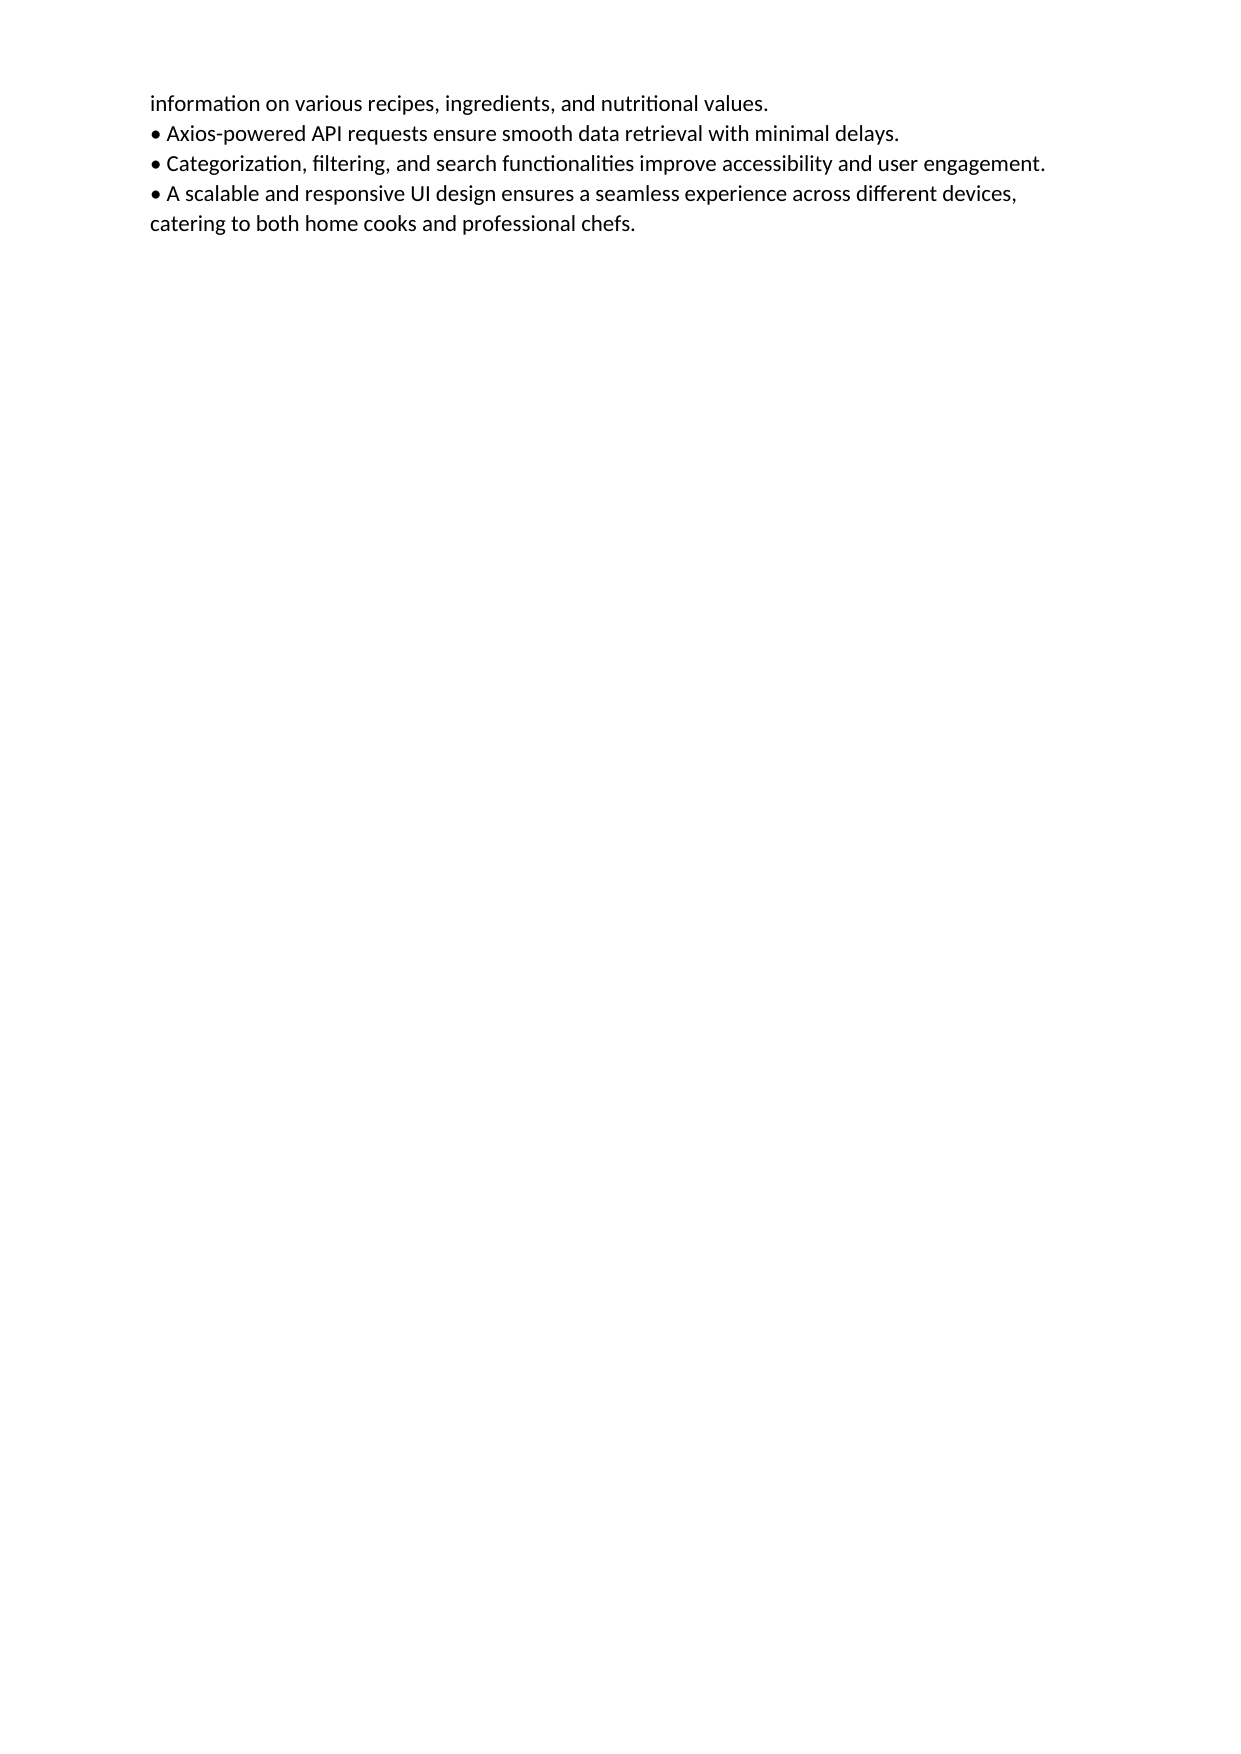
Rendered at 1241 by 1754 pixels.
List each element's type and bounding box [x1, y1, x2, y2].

text [150, 89, 1090, 237]
